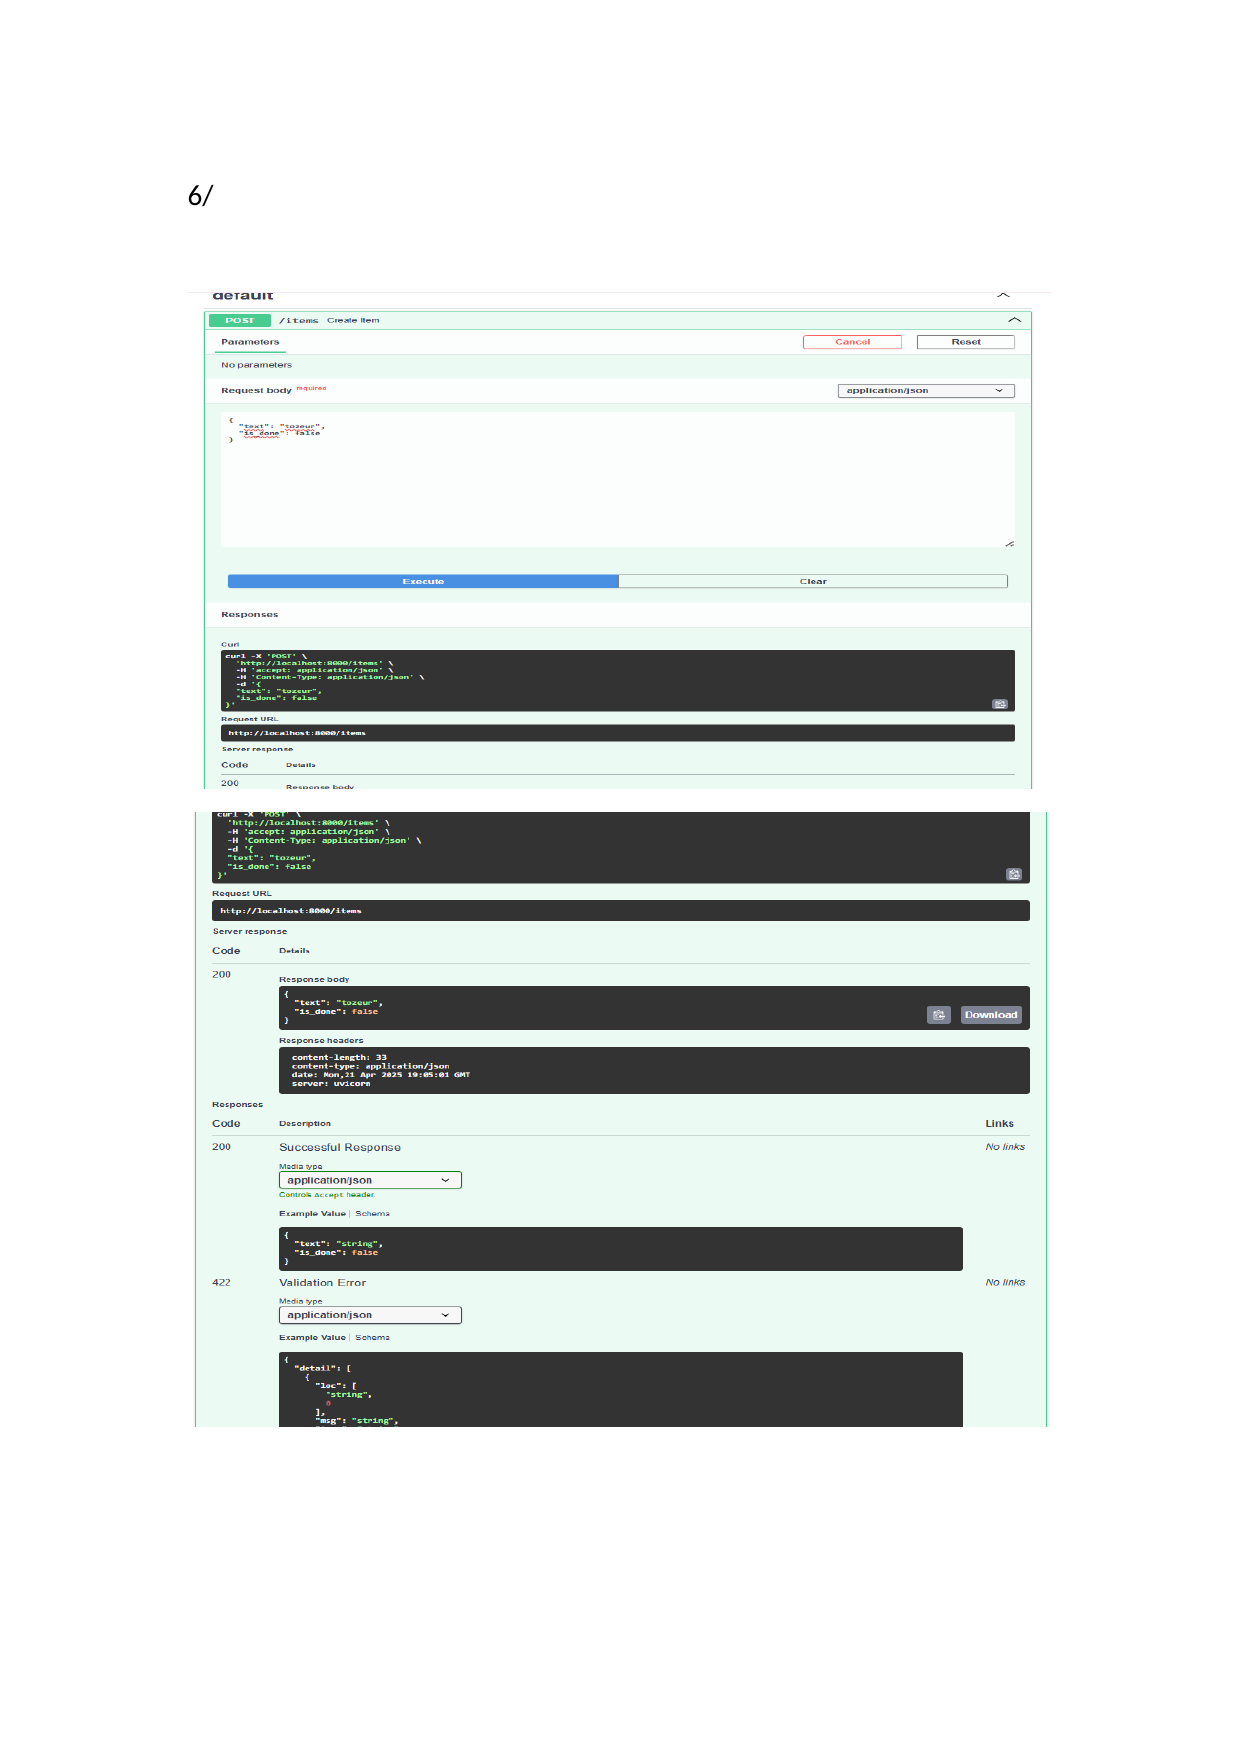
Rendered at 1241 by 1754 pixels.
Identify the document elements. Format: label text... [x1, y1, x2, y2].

picture [187, 812, 1052, 1427]
picture [187, 292, 1052, 789]
text 6/ [187, 162, 1053, 227]
